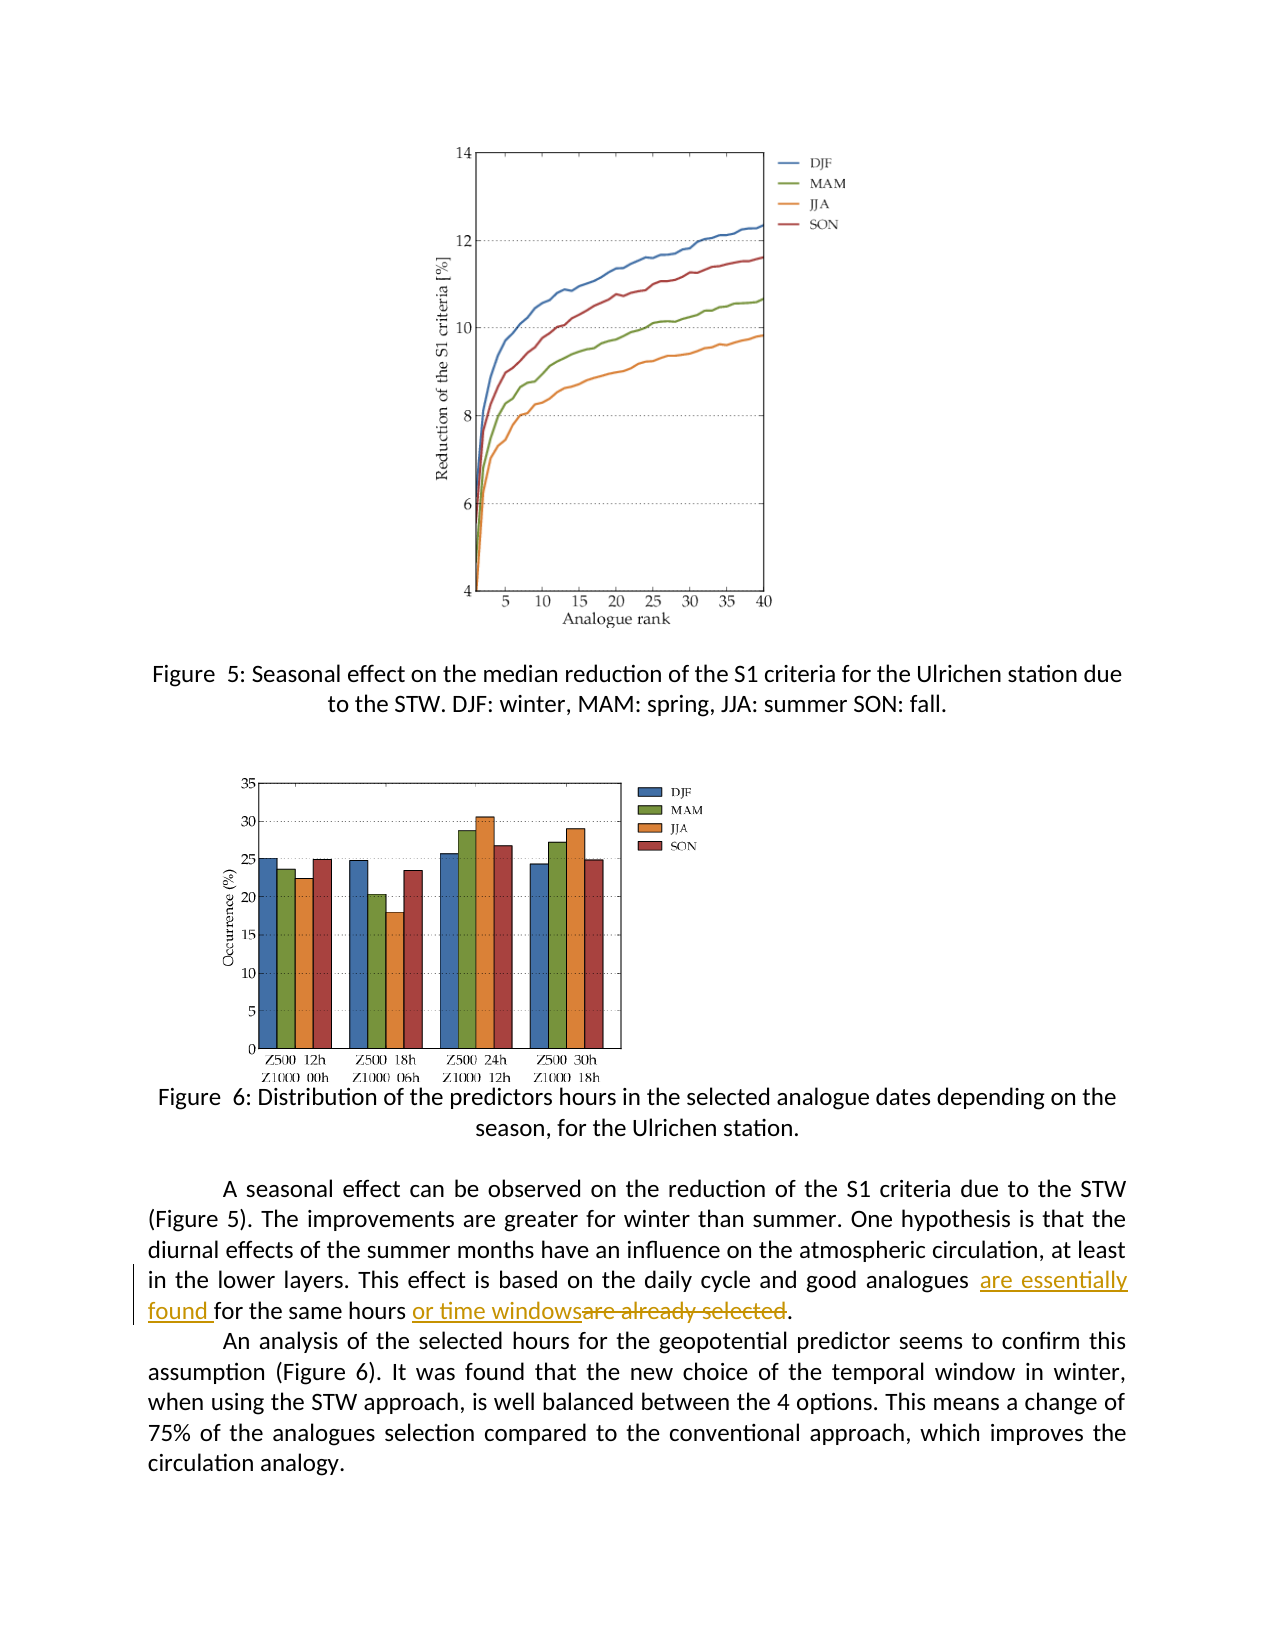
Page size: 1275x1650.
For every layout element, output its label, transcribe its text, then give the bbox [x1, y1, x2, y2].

picture [222, 778, 703, 1082]
text Figure 5: Seasonal effect on the median reduction of the S1 criteria for the Ulrichen station due to the STW. DJF: winter, MAM: spring, JJA: summer SON: fall. [148, 658, 1127, 719]
text Figure 6: Distribution of the predictors hours in the selected analogue dates depending on the season, for the Ulrichen station. [148, 1081, 1127, 1142]
text A seasonal effect can be observed on the reduction of the S1 criteria due to the STW (Figure 5). The improvements are greater for winter than summer. One hypothesis is that the diurnal effects of the summer months have an influence on the atmospheric circulation, at least in the lower layers. This effect is based on the daily cycle and good analogues for the same hours . [148, 1173, 1127, 1325]
picture [435, 147, 845, 628]
text An analysis of the selected hours for the geopotential predictor seems to confirm this assumption (Figure 6). It was found that the new choice of the temporal window in winter, when using the STW approach, is well balanced between the 4 options. This means a change of 75% of the analogues selection compared to the conventional approach, which improves the circulation analogy. [148, 1325, 1127, 1478]
